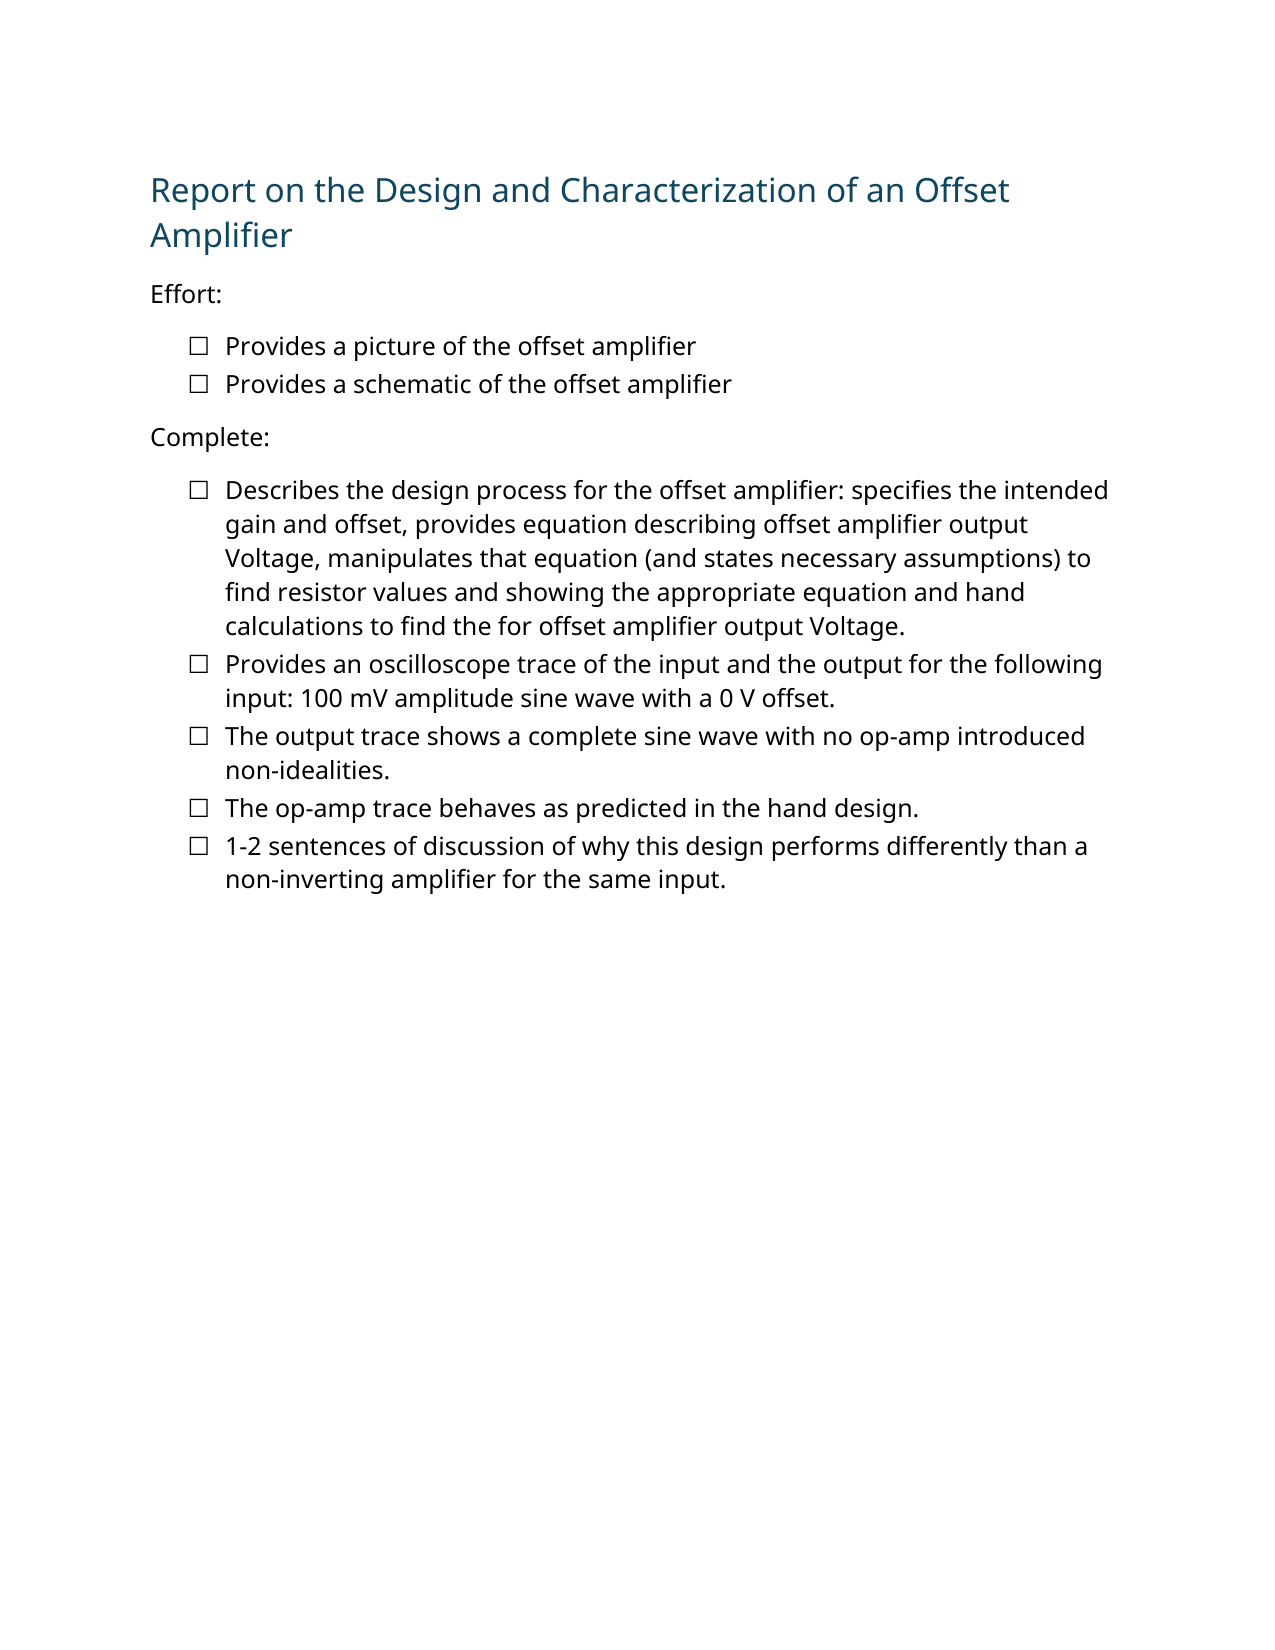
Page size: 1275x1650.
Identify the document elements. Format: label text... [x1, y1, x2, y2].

list Provides an oscilloscope trace of the input and the output for the following input: 100 mV amplitude sine wave with a 0 V offset. [187, 647, 1125, 715]
list 1-2 sentences of discussion of why this design performs differently than a non-inverting amplifier for the same input. [187, 828, 1125, 896]
subtitle Report on the Design and Characterization of an Offset Amplifier [150, 167, 1125, 257]
text Complete: [150, 420, 1125, 454]
list The output trace shows a complete sine wave with no op-amp introduced non-idealities. [187, 718, 1125, 787]
text Effort: [150, 276, 1125, 310]
list Provides a schematic of the offset amplifier [187, 367, 1125, 401]
list Describes the design process for the offset amplifier: specifies the intended gain and offset, provides equation describing offset amplifier output Voltage, manipulates that equation (and states necessary assumptions) to find resistor values and showing the appropriate equation and hand calculations to find the for offset amplifier output Voltage. [187, 472, 1125, 643]
list The op-amp trace behaves as predicted in the hand design. [187, 790, 1125, 824]
list Provides a picture of the offset amplifier [187, 329, 1125, 363]
